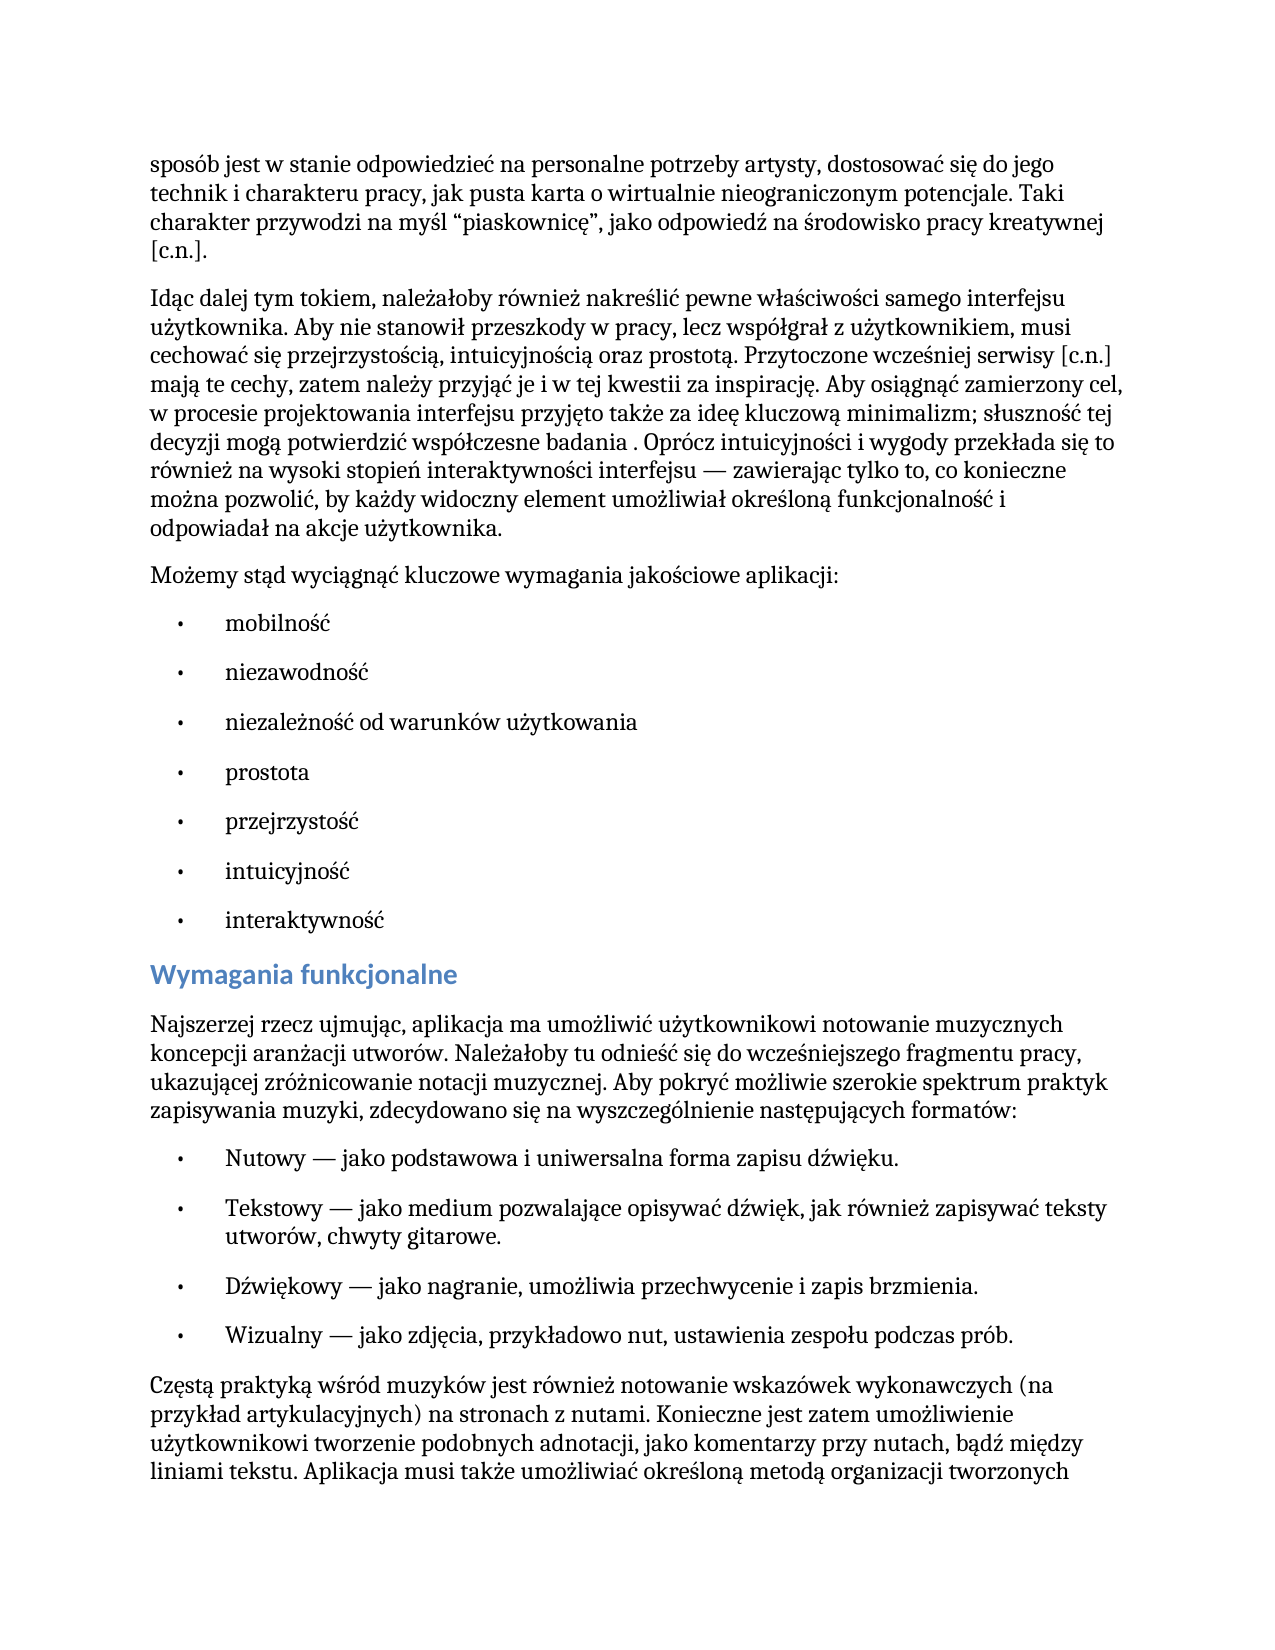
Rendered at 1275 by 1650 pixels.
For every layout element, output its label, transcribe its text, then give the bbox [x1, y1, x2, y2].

list intuicyjność [175, 857, 1125, 885]
text Najszerzej rzecz ujmując, aplikacja ma umożliwić użytkownikowi notowanie muzycznych koncepcji aranżacji utworów. Należałoby tu odnieść się do wcześniejszego fragmentu pracy, ukazującej zróżnicowanie notacji muzycznej. Aby pokryć możliwie szerokie spektrum praktyk zapisywania muzyki, zdecydowano się na wyszczególnienie następujących formatów: [150, 1010, 1125, 1125]
list Nutowy — jako podstawowa i uniwersalna forma zapisu dźwięku. [175, 1144, 1125, 1173]
list niezawodność [175, 658, 1125, 687]
list przejrzystość [175, 807, 1125, 836]
list niezależność od warunków użytkowania [175, 708, 1125, 737]
list Tekstowy — jako medium pozwalające opisywać dźwięk, jak również zapisywać teksty utworów, chwyty gitarowe. [175, 1193, 1125, 1251]
list interaktywność [175, 906, 1125, 935]
list Wizualny — jako zdjęcia, przykładowo nut, ustawienia zespołu podczas prób. [175, 1321, 1125, 1350]
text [150, 1371, 1125, 1486]
list prostota [175, 757, 1125, 786]
text Możemy stąd wyciągnąć kluczowe wymagania jakościowe aplikacji: [150, 561, 1125, 590]
list Dźwiękowy — jako nagranie, umożliwia przechwycenie i zapis brzmienia. [175, 1272, 1125, 1301]
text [150, 150, 1125, 265]
subtitle Wymagania funkcjonalne [150, 956, 1125, 991]
list mobilność [175, 609, 1125, 637]
text Idąc dalej tym tokiem, należałoby również nakreślić pewne właściwości samego interfejsu użytkownika. Aby nie stanowił przeszkody w pracy, lecz współgrał z użytkownikiem, musi cechować się przejrzystością, intuicyjnością oraz prostotą. Przytoczone wcześniej serwisy [c.n.] mają te cechy, zatem należy przyjąć je i w tej kwestii za inspirację. Aby osiągnąć zamierzony cel, w procesie projektowania interfejsu przyjęto także za ideę kluczową minimalizm; słuszność tej decyzji mogą potwierdzić współczesne badania . Oprócz intuicyjności i wygody przekłada się to również na wysoki stopień interaktywności interfejsu — zawierając tylko to, co konieczne można pozwolić, by każdy widoczny element umożliwiał określoną funkcjonalność i odpowiadał na akcje użytkownika. [150, 284, 1125, 542]
